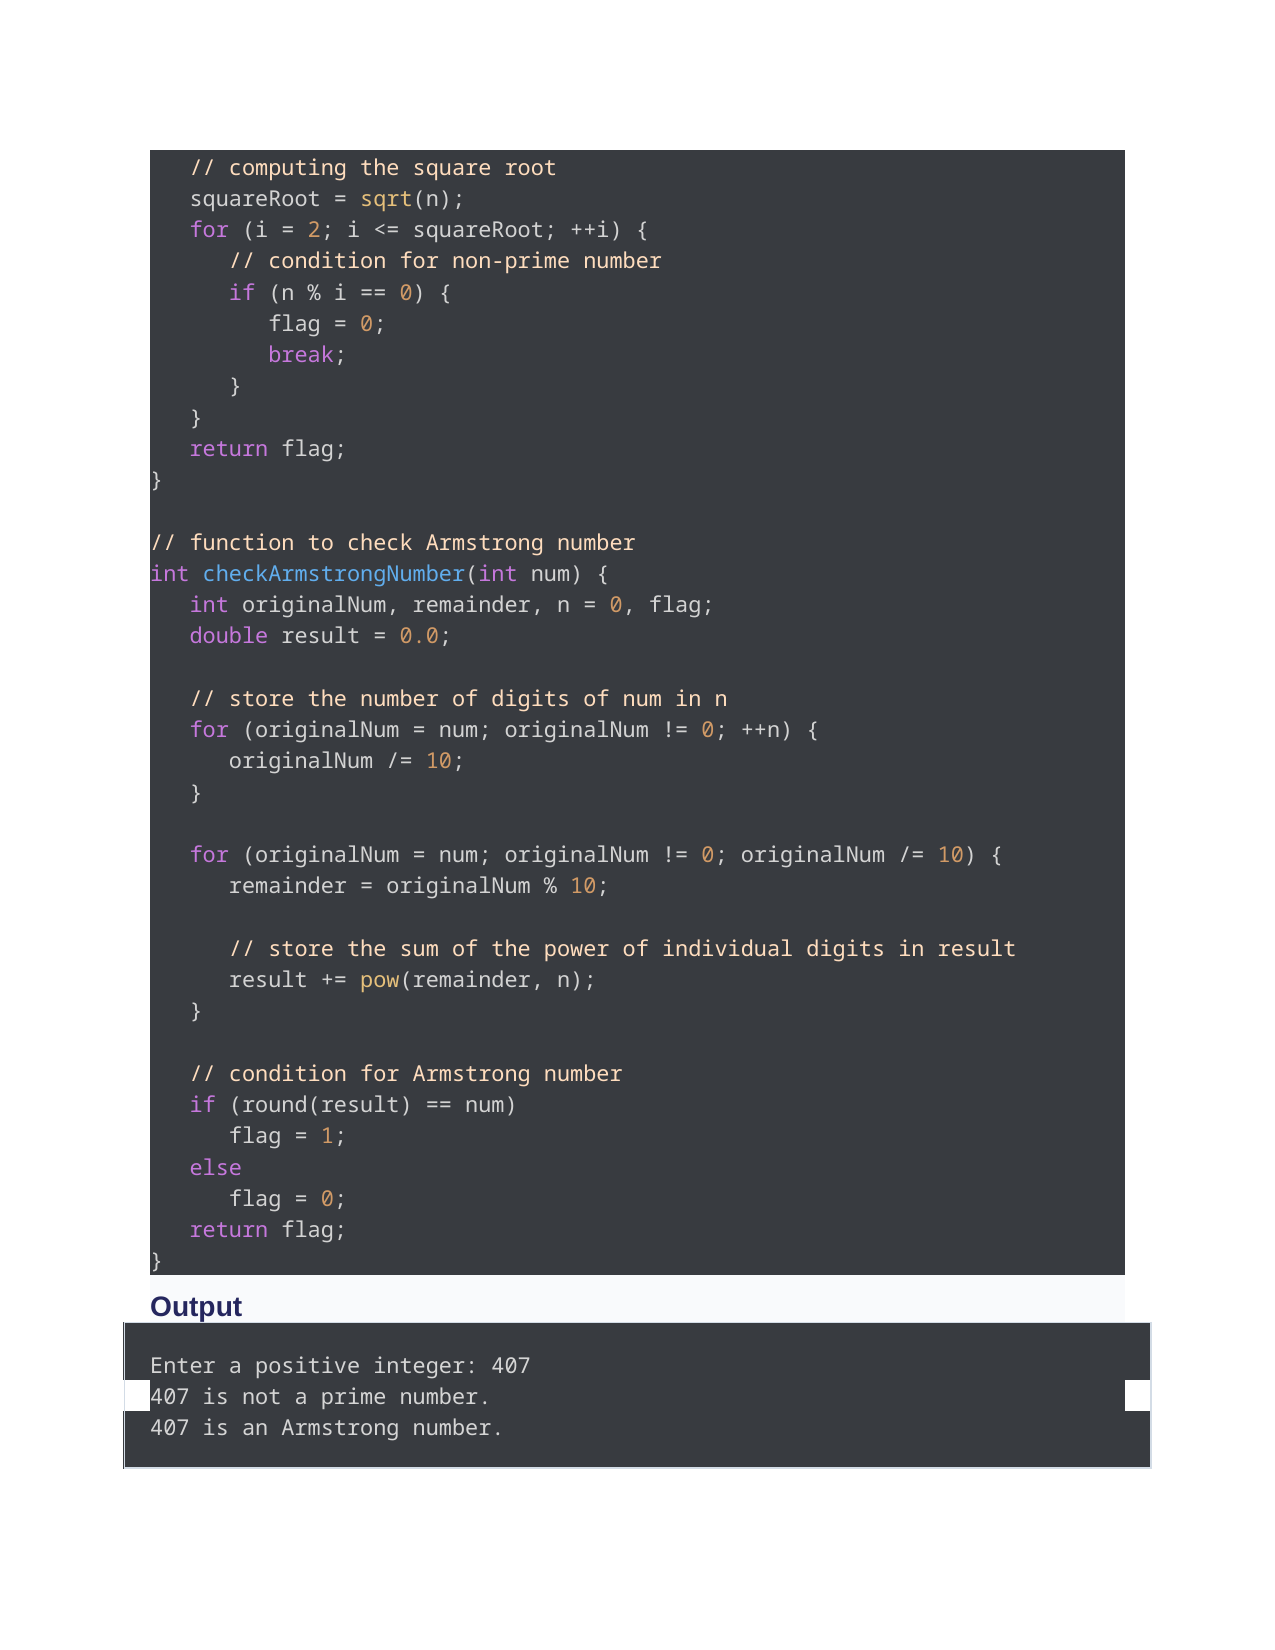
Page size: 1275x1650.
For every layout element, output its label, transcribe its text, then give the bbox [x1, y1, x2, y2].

text Output [150, 1275, 1125, 1322]
text squareRoot = sqrt(n); [150, 181, 1125, 212]
text else [150, 1150, 1125, 1181]
text flag = 0; [150, 306, 1125, 337]
text } [150, 775, 1125, 806]
text for (originalNum = num; originalNum != 0; originalNum /= 10) { [150, 837, 1125, 869]
text } [150, 369, 1125, 400]
text // condition for non-prime number [150, 244, 1125, 275]
text result += pow(remainder, n); [150, 962, 1125, 994]
text // computing the square root [150, 150, 1125, 181]
text Enter a positive integer: 407 [125, 1323, 1150, 1380]
text if (n % i == 0) { [150, 275, 1125, 306]
text remainder = originalNum % 10; [150, 869, 1125, 900]
text } [150, 1244, 1125, 1275]
text // store the sum of the power of individual digits in result [150, 931, 1125, 962]
text // store the number of digits of num in n [150, 681, 1125, 712]
text double result = 0.0; [150, 619, 1125, 650]
text } [150, 400, 1125, 431]
text if (round(result) == num) [150, 1087, 1125, 1119]
text flag = 0; [150, 1181, 1125, 1212]
text break; [150, 337, 1125, 369]
text // function to check Armstrong number [150, 525, 1125, 556]
text originalNum /= 10; [150, 744, 1125, 775]
text for (i = 2; i <= squareRoot; ++i) { [150, 212, 1125, 244]
text for (originalNum = num; originalNum != 0; ++n) { [150, 712, 1125, 744]
text return flag; [150, 431, 1125, 462]
text } [150, 994, 1125, 1025]
text // condition for Armstrong number [150, 1056, 1125, 1087]
text int originalNum, remainder, n = 0, flag; [150, 587, 1125, 619]
text flag = 1; [150, 1119, 1125, 1150]
text 407 is an Armstrong number. [125, 1384, 1150, 1467]
text int checkArmstrongNumber(int num) { [150, 556, 1125, 587]
text } [150, 462, 1125, 494]
text return flag; [150, 1212, 1125, 1244]
